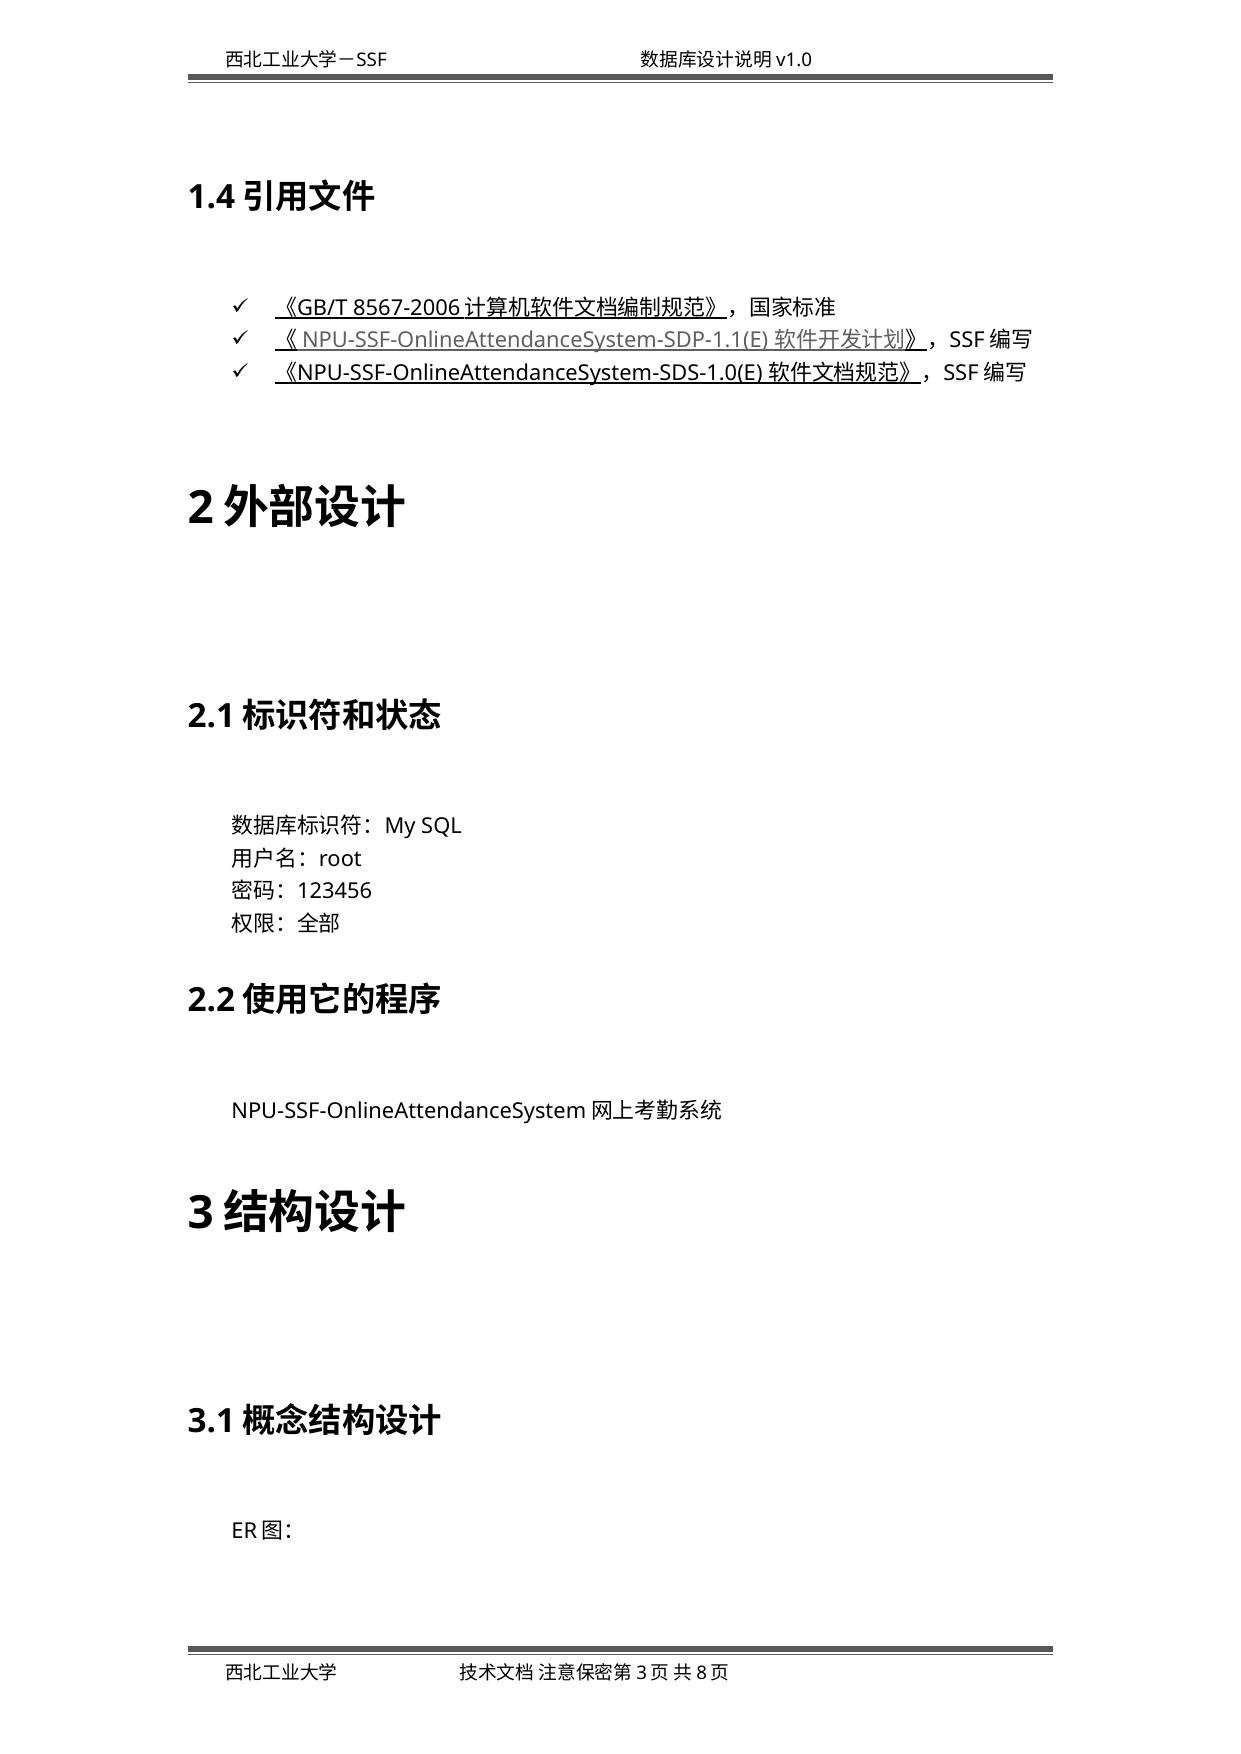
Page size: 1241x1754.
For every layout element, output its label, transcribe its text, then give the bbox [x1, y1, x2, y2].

subtitle 2外部设计 [187, 455, 1053, 552]
list 《NPU-SSF-OnlineAttendanceSystem- 软件文档规范》，SSF编写 [231, 354, 1053, 387]
text 权限：全部 [187, 905, 1053, 938]
subtitle 2.2使用它的程序 [187, 965, 1053, 1030]
text 密码：123456 [187, 873, 1053, 905]
text NPU-SSF-OnlineAttendanceSystem网上考勤系统 [187, 1092, 1053, 1125]
subtitle 3结构设计 [187, 1160, 1053, 1258]
subtitle 2.1标识符和状态 [187, 680, 1053, 745]
text 数据库标识符：My SQL [187, 808, 1053, 840]
list 《GB/T 8567-2006计算机软件文档编制规范》，国家标准 [231, 289, 1053, 322]
subtitle 1.4引用文件 [187, 162, 1053, 227]
list 《 NPU-SSF-OnlineAttendanceSystem-SDP-1.1(E) 软件开发计划》，SSF编写 [231, 322, 1053, 354]
text ER图： [187, 1513, 1053, 1546]
text 用户名：root [187, 840, 1053, 873]
subtitle 3.1概念结构设计 [187, 1386, 1053, 1451]
